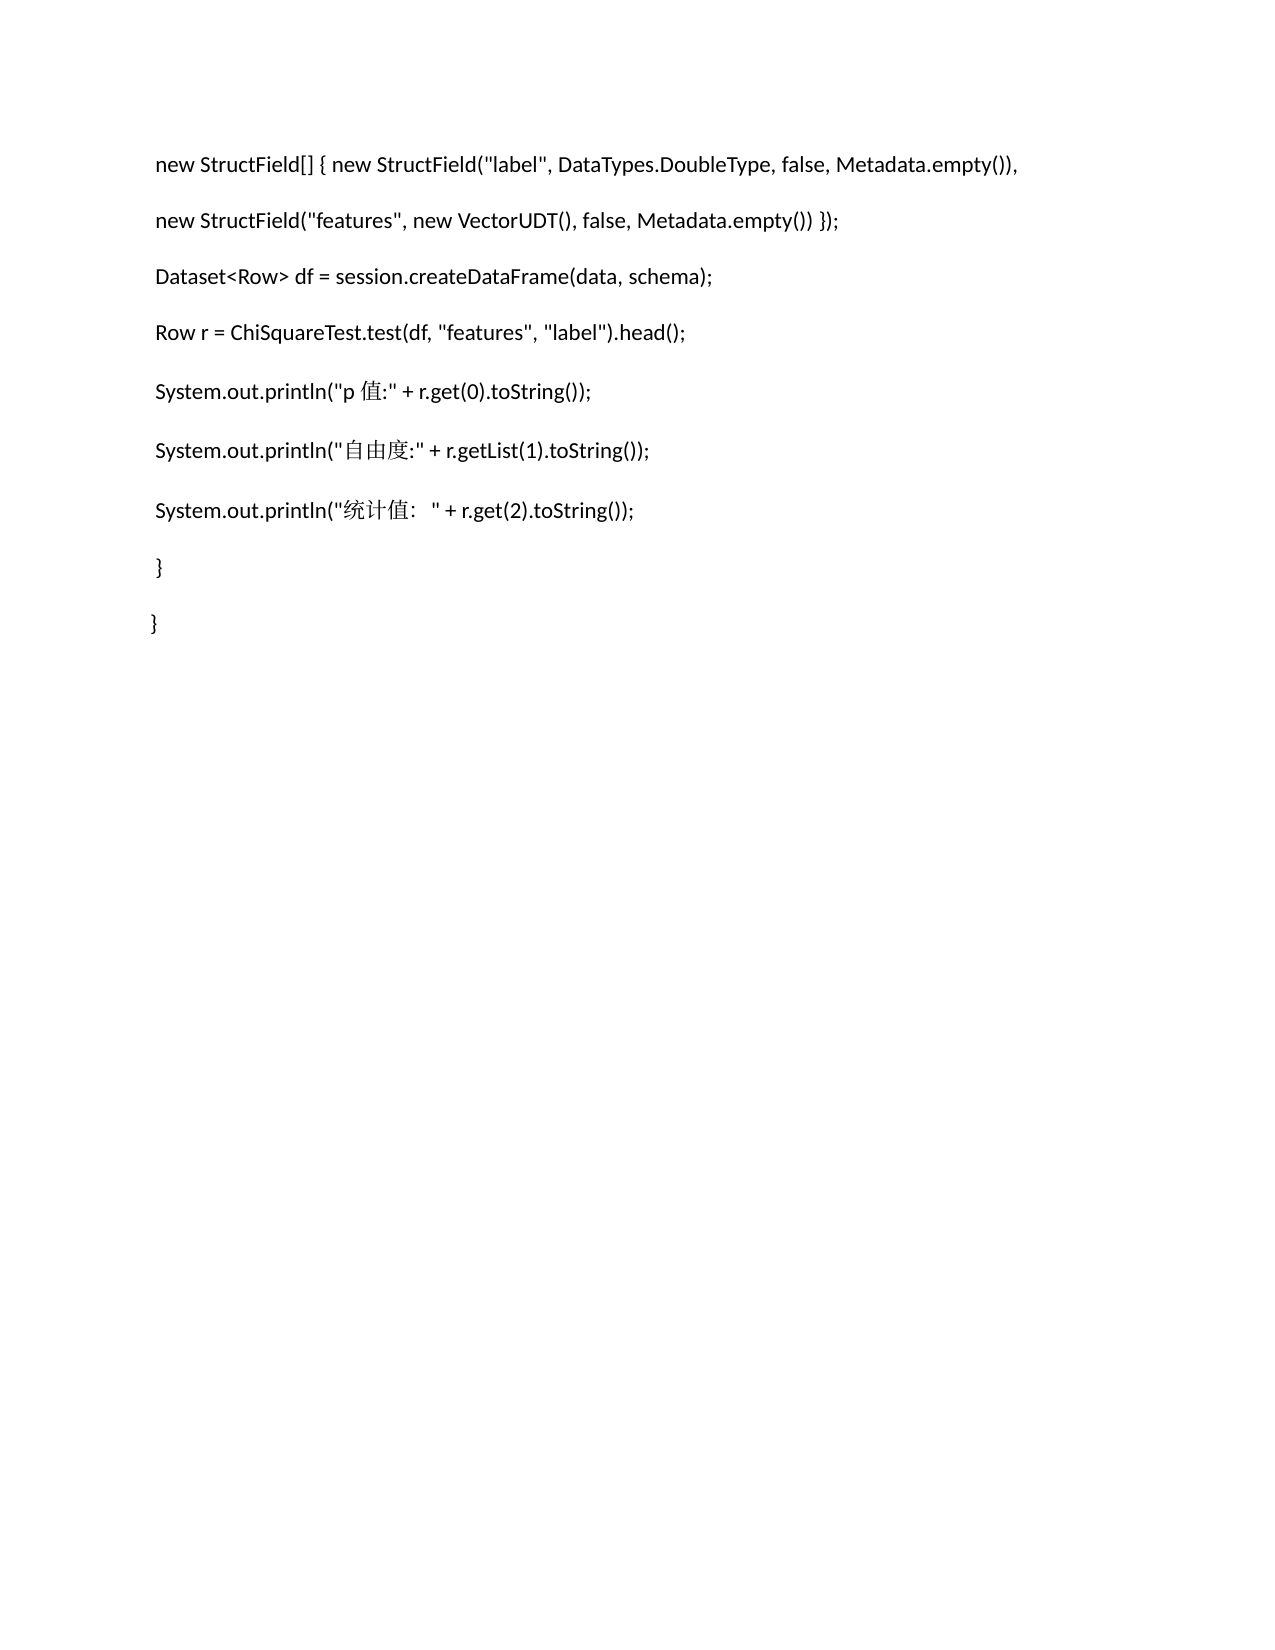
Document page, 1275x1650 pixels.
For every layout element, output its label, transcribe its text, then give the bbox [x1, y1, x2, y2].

text } [150, 609, 1125, 637]
text new StructField[] { new StructField("label", DataTypes.DoubleType, false, Metadata.empty()), [150, 150, 1125, 178]
text Dataset<Row> df = session.createDataFrame(data, schema); [150, 262, 1125, 290]
text System.out.println("p值:" + r.get(0).toString()); [150, 374, 1125, 406]
text Row r = ChiSquareTest.test(df, "features", "label").head(); [150, 318, 1125, 346]
text System.out.println("统计值：" + r.get(2).toString()); [150, 493, 1125, 524]
text } [150, 553, 1125, 581]
text new StructField("features", new VectorUDT(), false, Metadata.empty()) }); [150, 206, 1125, 234]
text System.out.println("自由度:" + r.getList(1).toString()); [150, 434, 1125, 465]
